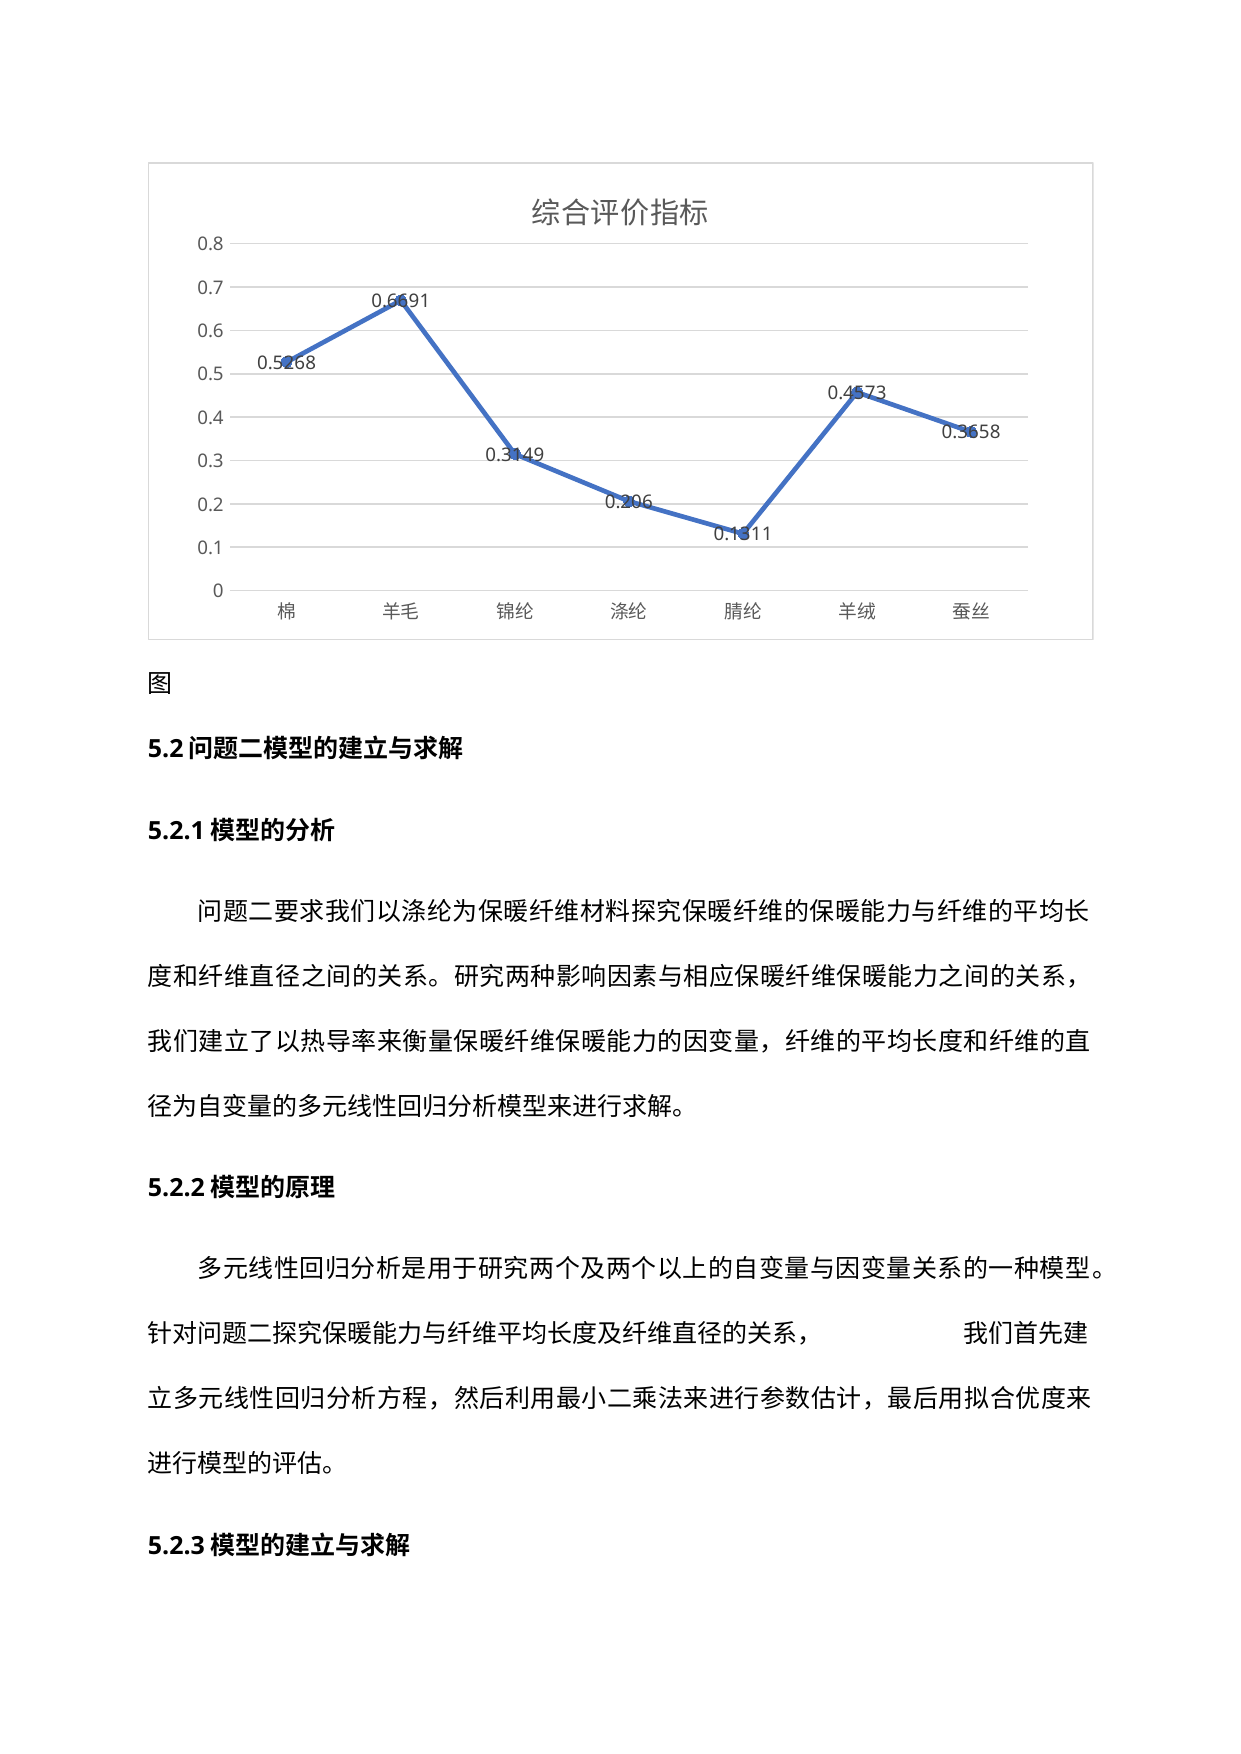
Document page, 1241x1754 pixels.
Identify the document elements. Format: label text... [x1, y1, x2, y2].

text 5.2.1模型的分析 [148, 796, 1092, 861]
text 问题二要求我们以涤纶为保暖纤维材料探究保暖纤维的保暖能力与纤维的平均长度和纤维直径之间的关系。研究两种影响因素与相应保暖纤维保暖能力之间的关系，我们建立了以热导率来衡量保暖纤维保暖能力的因变量，纤维的平均长度和纤维的直径为自变量的多元线性回归分析模型来进行求解。 [148, 877, 1092, 1137]
text 5.2.3模型的建立与求解 [148, 1511, 1092, 1576]
text 图 [148, 649, 1092, 714]
text 5.2.2模型的原理 [148, 1153, 1092, 1218]
text 5.2问题二模型的建立与求解 [148, 714, 1092, 779]
text 多元线性回归分析是用于研究两个及两个以上的自变量与因变量关系的一种模型。针对问题二探究保暖能力与纤维平均长度及纤维直径的关系， 我们首先建立多元线性回归分析方程，然后利用最小二乘法来进行参数估计，最后用拟合优度来进行模型的评估。 [148, 1234, 1092, 1494]
